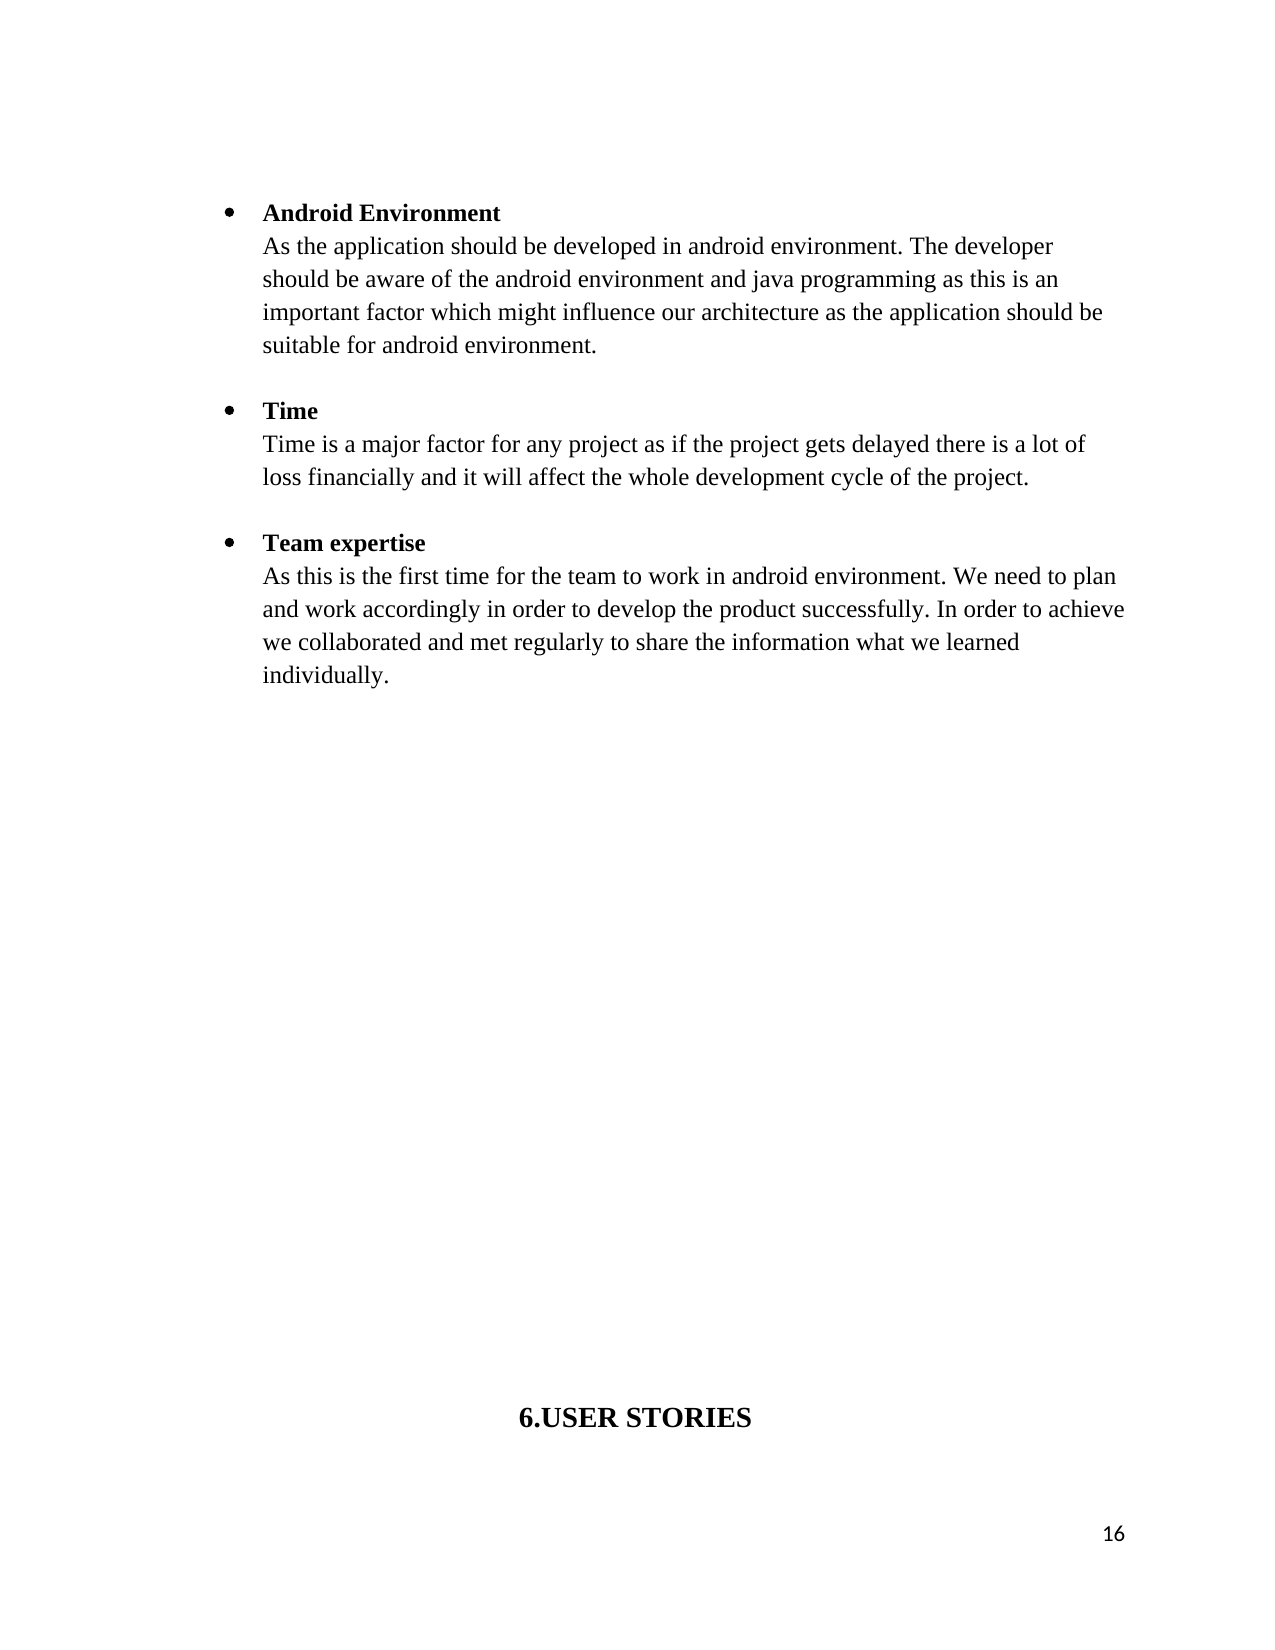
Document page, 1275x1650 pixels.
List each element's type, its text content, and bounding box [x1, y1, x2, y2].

text 6.USER STORIES [187, 1400, 1125, 1434]
list As the application should be developed in android environment. The developer should be aware of the android environment and java programming as this is an important factor which might influence our architecture as the application should be suitable for android environment. [262, 231, 1125, 358]
list Android Environment [225, 198, 1125, 226]
list Time is a major factor for any project as if the project gets delayed there is a lot of loss financially and it will affect the whole development cycle of the project. [262, 429, 1125, 491]
list Team expertise [225, 528, 1125, 557]
list As this is the first time for the team to work in android environment. We need to plan and work accordingly in order to develop the product successfully. In order to achieve we collaborated and met regularly to share the information what we learned individually. [262, 561, 1125, 689]
list Time [225, 396, 1125, 424]
